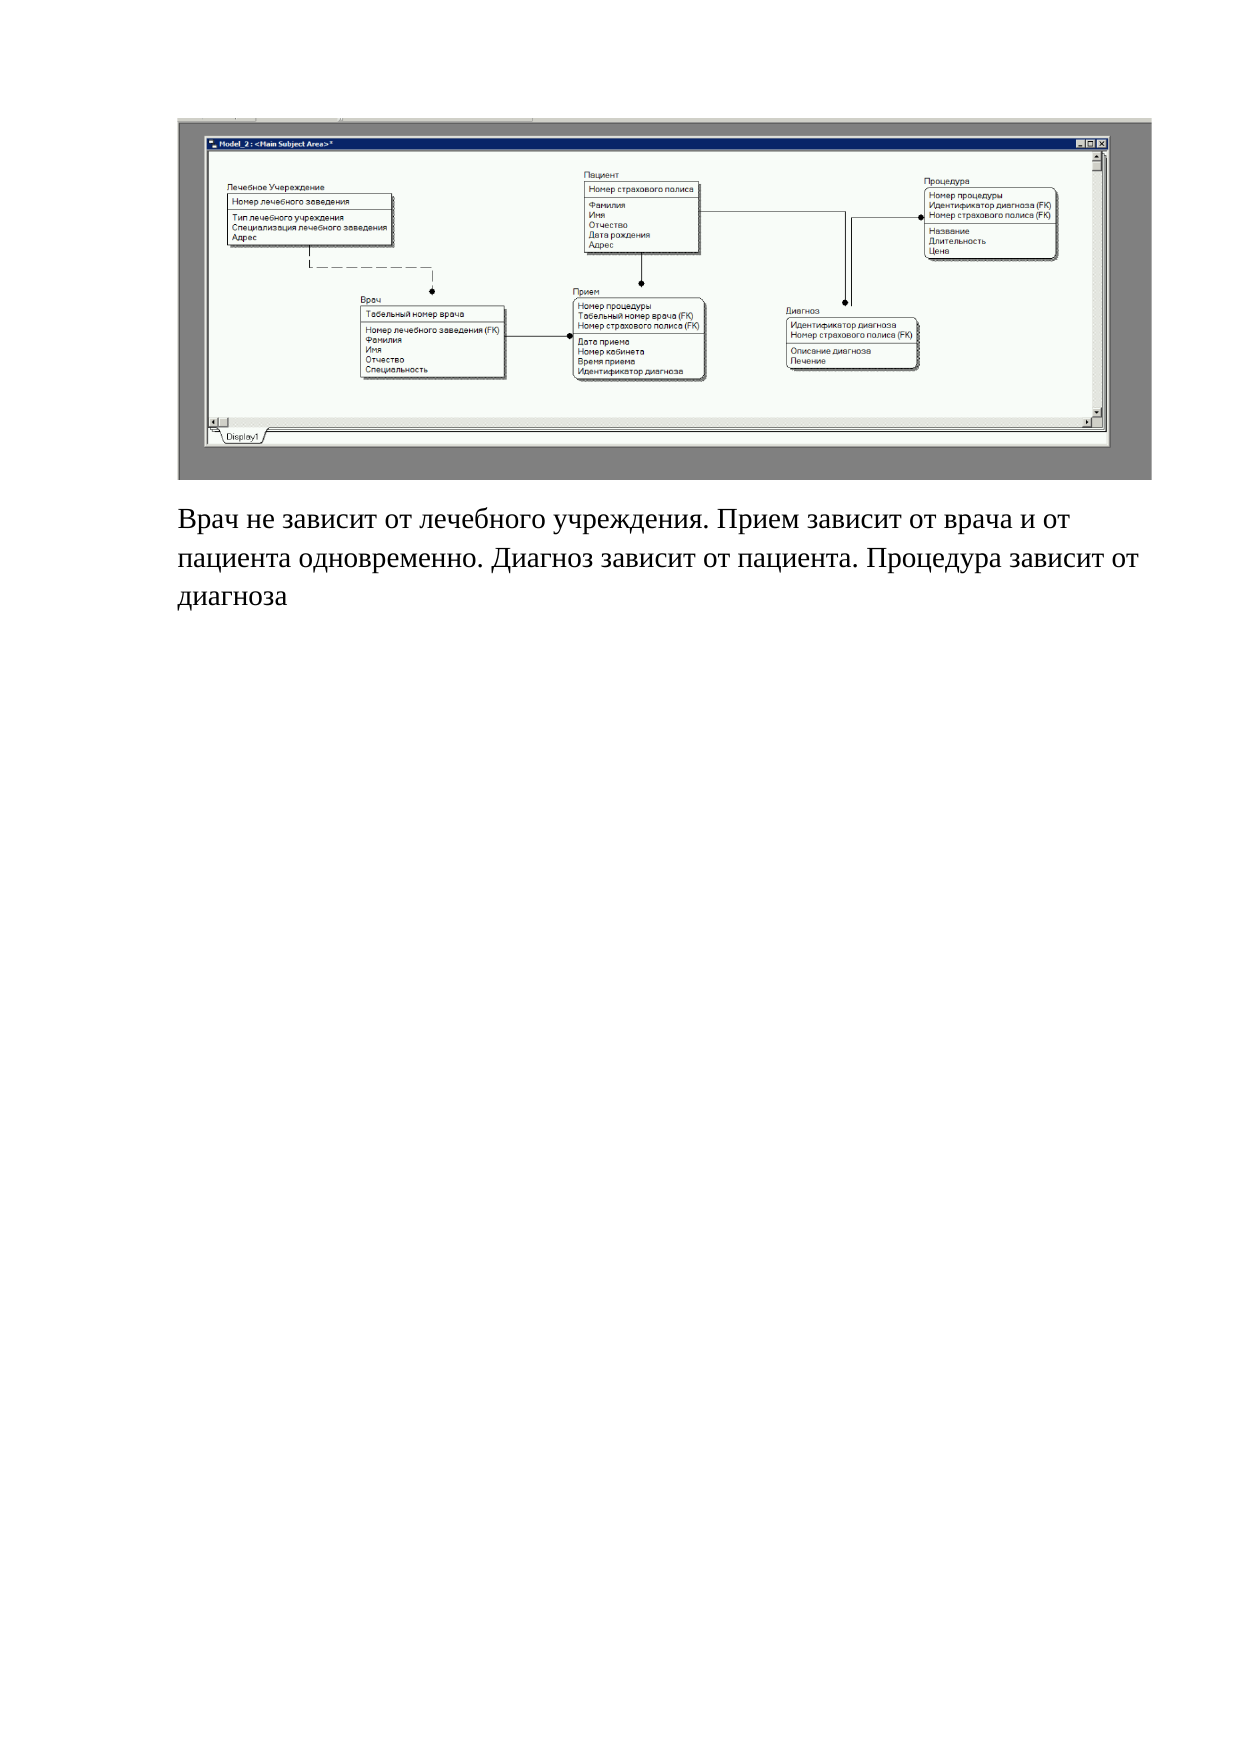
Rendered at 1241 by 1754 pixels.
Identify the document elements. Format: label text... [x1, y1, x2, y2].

picture [177, 118, 1152, 480]
text Врач не зависит от лечебного учреждения. Прием зависит от врача и от пациента одновременно. Диагноз зависит от пациента. Процедура зависит от диагноза [177, 501, 1152, 612]
